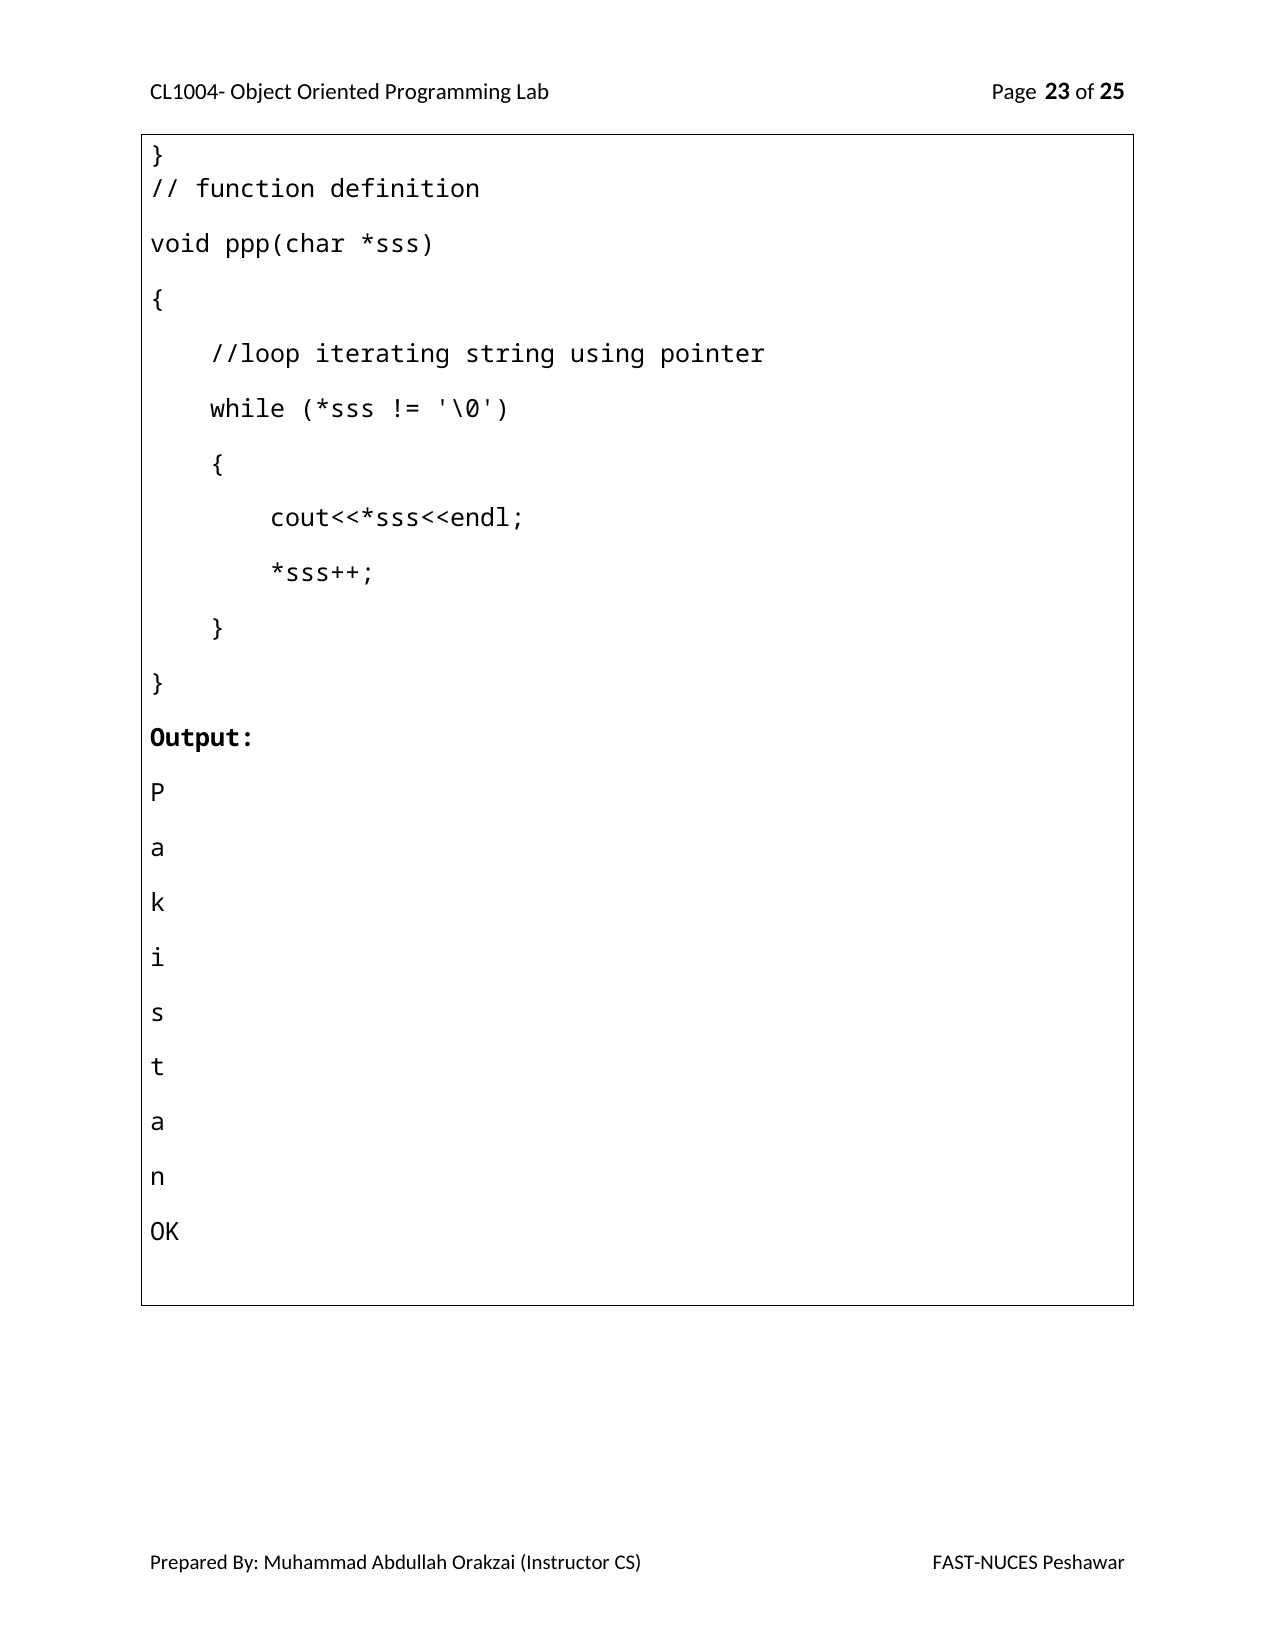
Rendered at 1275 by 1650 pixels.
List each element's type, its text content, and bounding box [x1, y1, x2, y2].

text { [142, 277, 1133, 314]
text k [142, 881, 1133, 918]
text n [142, 1156, 1133, 1193]
text s [142, 991, 1133, 1028]
text //loop iterating string using pointer [142, 332, 1133, 369]
text Output: [142, 717, 1133, 754]
text i [142, 936, 1133, 973]
text } [142, 607, 1133, 644]
text t [142, 1046, 1133, 1083]
text *sss++; [142, 552, 1133, 589]
text a [142, 826, 1133, 863]
text a [142, 1101, 1133, 1138]
text P [142, 771, 1133, 809]
text void ppp(char *sss) [142, 222, 1133, 260]
text } // function definition [142, 135, 1133, 205]
text OK [142, 1211, 1133, 1248]
text while (*sss != '\0') [142, 387, 1133, 424]
text } [142, 662, 1133, 699]
text cout<<*sss<<endl; [142, 497, 1133, 534]
text { [142, 442, 1133, 479]
